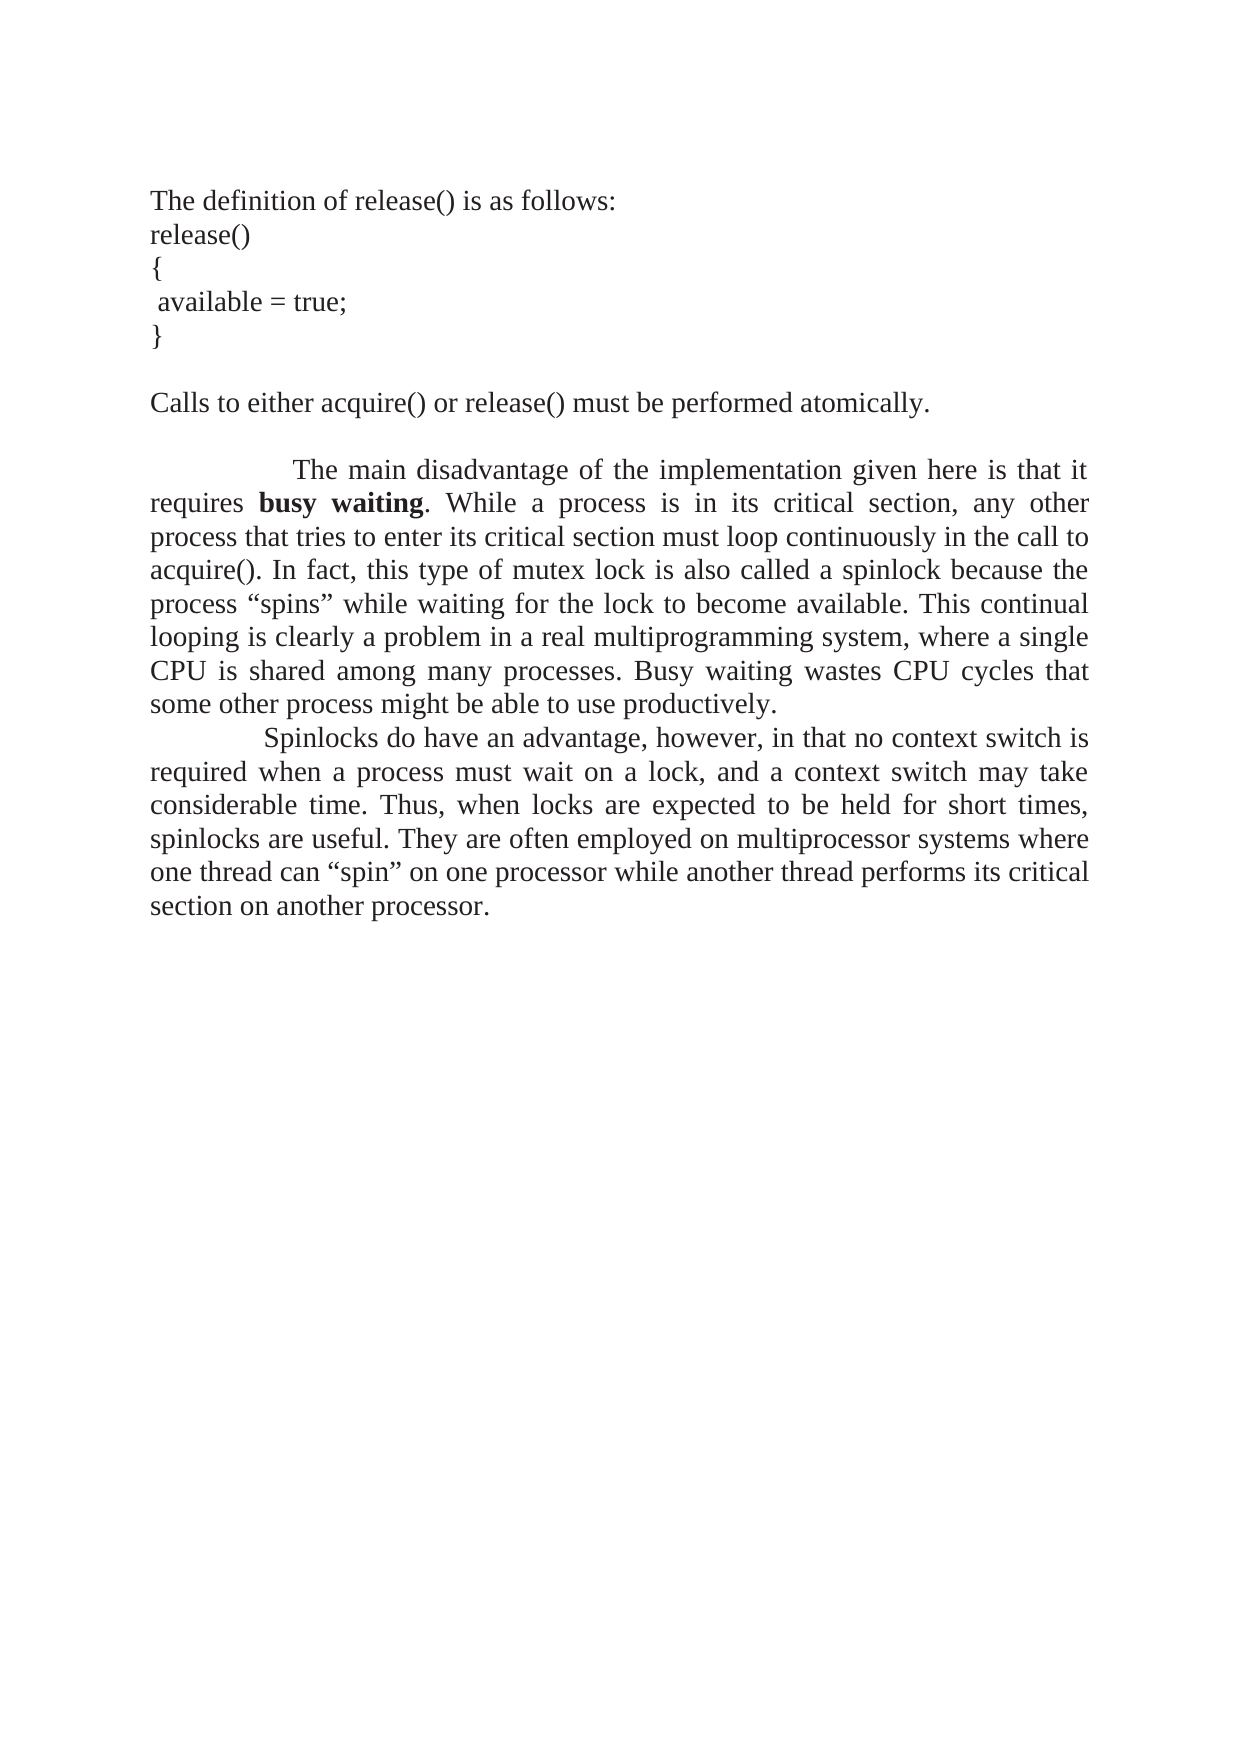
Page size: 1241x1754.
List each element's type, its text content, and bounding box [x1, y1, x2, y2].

text release() [150, 217, 1090, 251]
text The definition of release() is as follows: [150, 183, 1090, 217]
text The main disadvantage of the implementation given here is that it requires busy waiting. While a process is in its critical section, any other process that tries to enter its critical section must loop continuously in the call to acquire(). In fact, this type of mutex lock is also called a spinlock because the process “spins” while waiting for the lock to become available. This continual looping is clearly a problem in a real multiprogramming system, where a single CPU is shared among many processes. Busy waiting wastes CPU cycles that some other process might be able to use productively. [150, 452, 1090, 720]
text Spinlocks do have an advantage, however, in that no context switch is required when a process must wait on a lock, and a context switch may take considerable time. Thus, when locks are expected to be held for short times, spinlocks are useful. They are often employed on multiprocessor systems where one thread can “spin” on one processor while another thread performs its critical section on another processor. [150, 720, 1090, 921]
text { [150, 251, 1090, 284]
text } [150, 318, 1090, 351]
text Calls to either acquire() or release() must be performed atomically. [150, 385, 1090, 418]
text available = true; [150, 284, 1090, 318]
